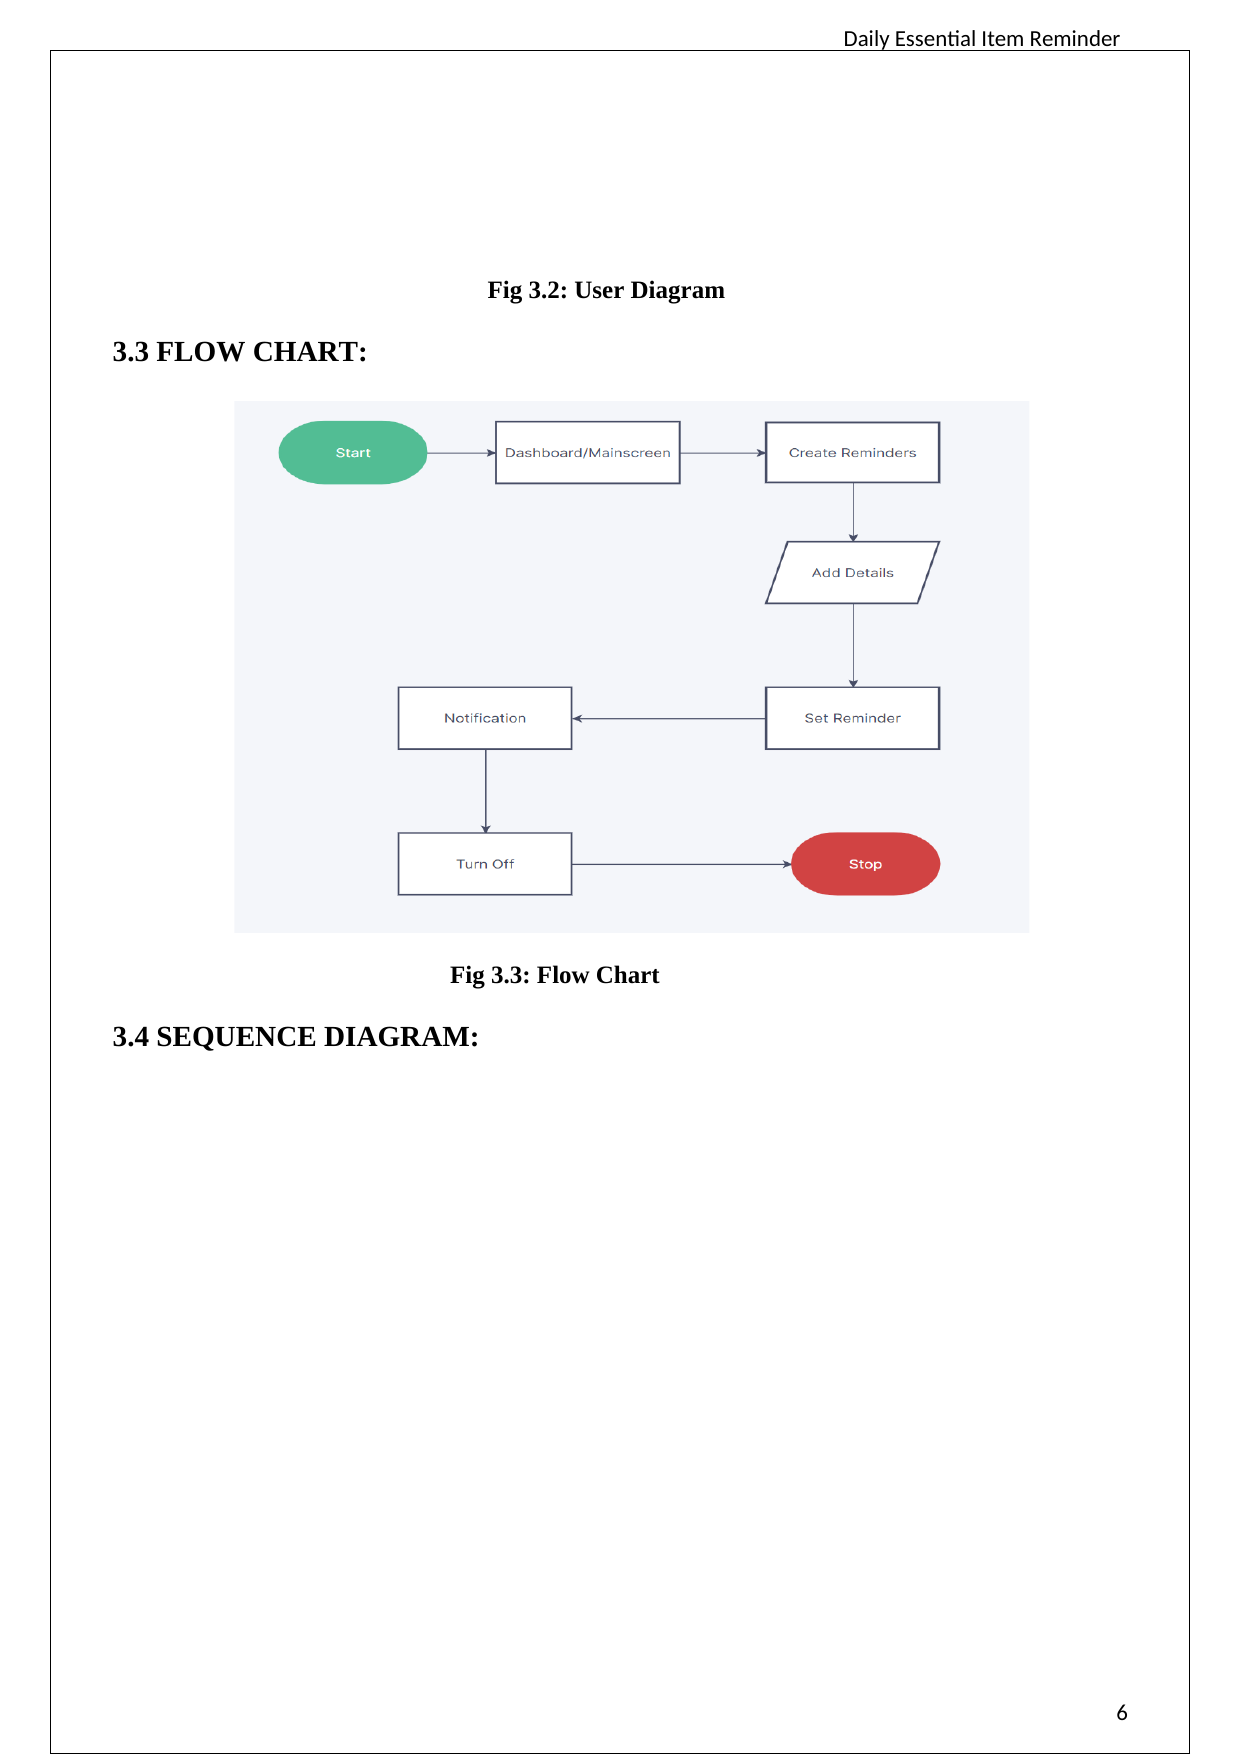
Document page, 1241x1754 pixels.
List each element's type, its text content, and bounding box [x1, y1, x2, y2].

text Fig 3.2: User Diagram [487, 275, 1128, 303]
picture [234, 401, 1030, 933]
text 3.3 FLOW CHART: [112, 334, 1128, 368]
text Fig 3.3: Flow Chart [112, 960, 1128, 988]
text 3.4 SEQUENCE DIAGRAM: [112, 1019, 1128, 1053]
